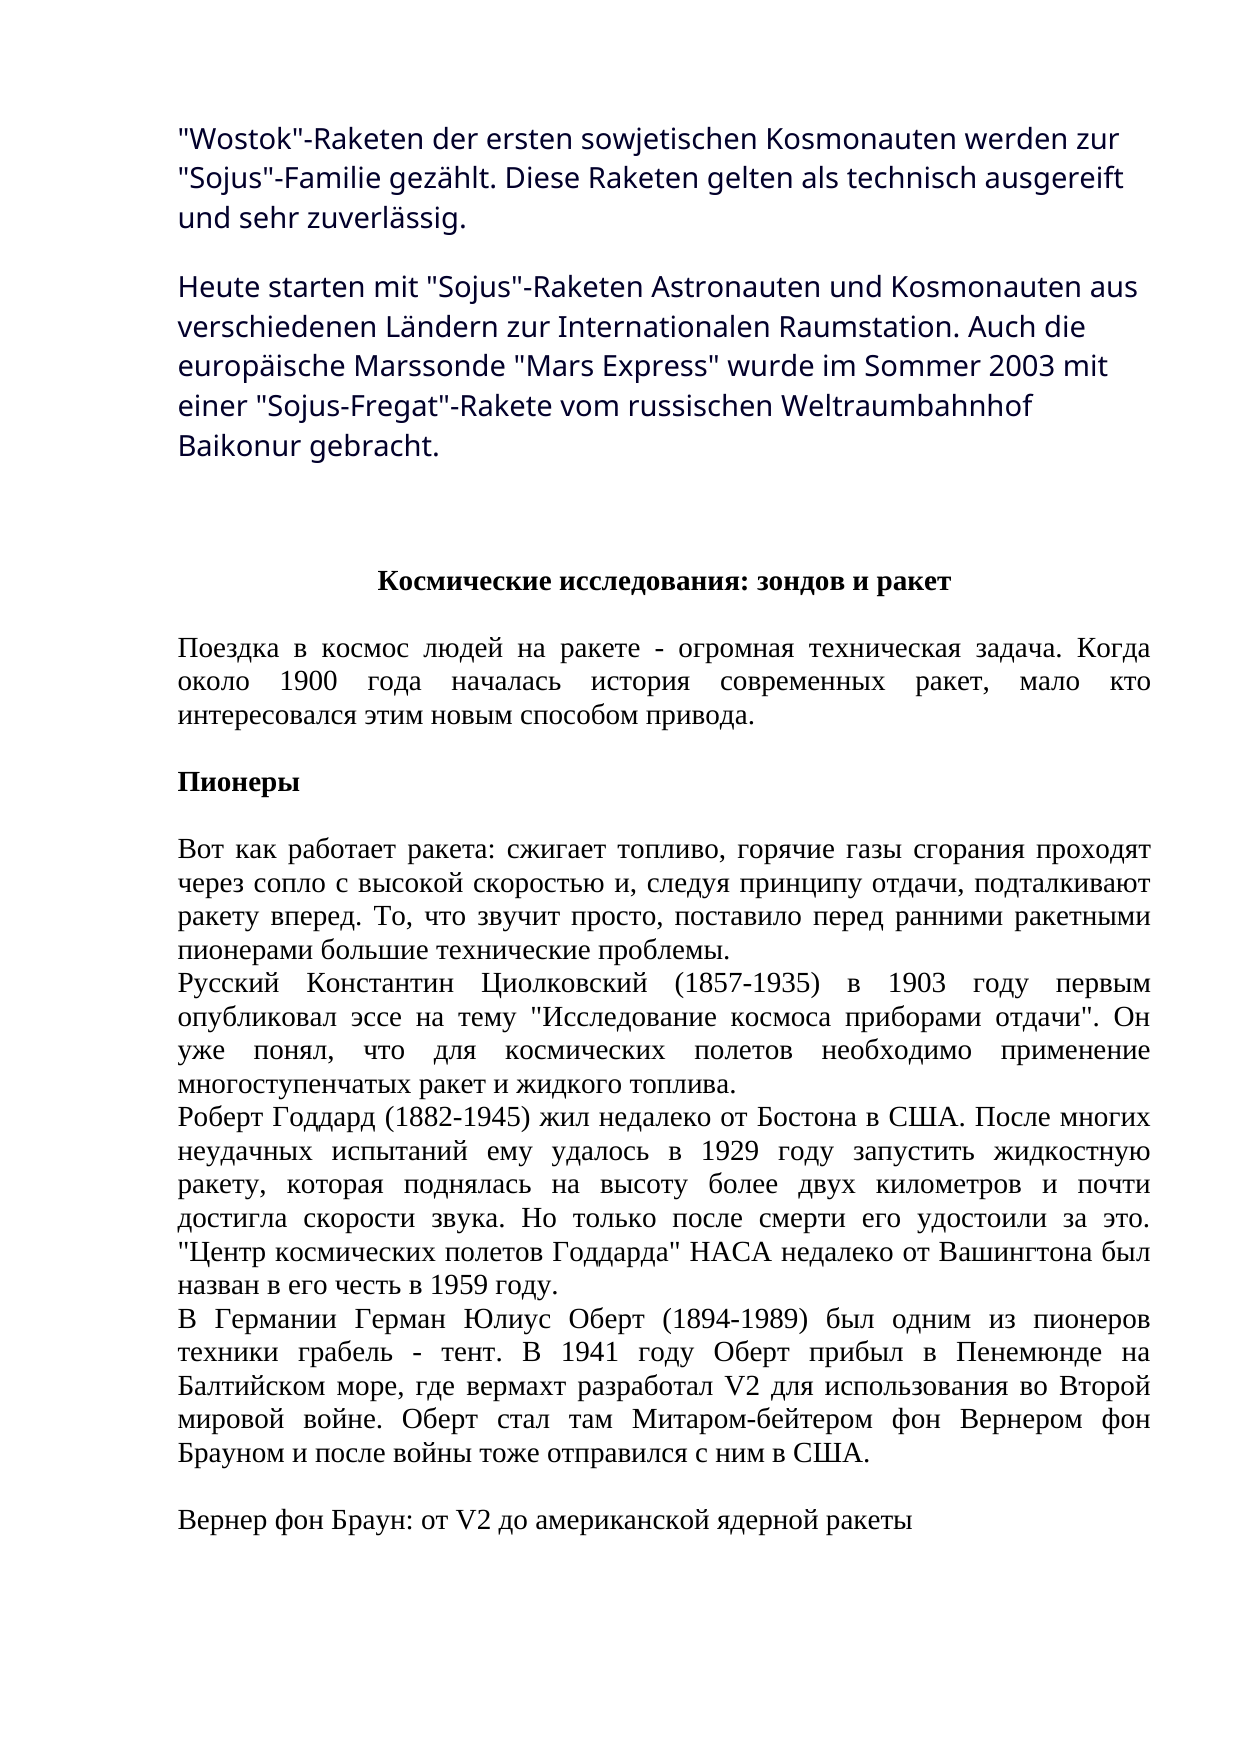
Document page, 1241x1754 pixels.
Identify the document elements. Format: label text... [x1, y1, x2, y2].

text Вернер фон Браун: от V2 до американской ядерной ракеты [177, 1502, 1152, 1536]
text Космические исследования: зондов и ракет [177, 563, 1152, 596]
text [177, 118, 1152, 237]
text Роберт Годдард (1882-1945) жил недалеко от Бостона в США. После многих неудачных испытаний ему удалось в 1929 году запустить жидкостную ракету, которая поднялась на высоту более двух километров и почти достигла скорости звука. Но только после смерти его удостоили за это. "Центр космических полетов Годдарда" НАСА недалеко от Вашингтона был назван в его честь в 1959 году. [177, 1099, 1152, 1301]
text Heute starten mit "Sojus"-Raketen Astronauten und Kosmonauten aus verschiedenen Ländern zur Internationalen Raumstation. Auch die europäische Marssonde "Mars Express" wurde im Sommer 2003 mit einer "Sojus-Fregat"-Rakete vom russischen Weltraumbahnhof Baikonur gebracht. [177, 266, 1152, 465]
text Вот как работает ракета: сжигает топливо, горячие газы сгорания проходят через сопло с высокой скоростью и, следуя принципу отдачи, подталкивают ракету вперед. То, что звучит просто, поставило перед ранними ракетными пионерами большие технические проблемы. [177, 831, 1152, 965]
text Русский Константин Циолковский (1857-1935) в 1903 году первым опубликовал эссе на тему "Исследование космоса приборами отдачи". Он уже понял, что для космических полетов необходимо применение многоступенчатых ракет и жидкого топлива. [177, 965, 1152, 1099]
text Пионеры [177, 764, 1152, 798]
text Поездка в космос людей на ракете - огромная техническая задача. Когда около 1900 года началась история современных ракет, мало кто интересовался этим новым способом привода. [177, 630, 1152, 731]
text В Германии Герман Юлиус Оберт (1894-1989) был одним из пионеров техники грабель - тент. В 1941 году Оберт прибыл в Пенемюнде на Балтийском море, где вермахт разработал V2 для использования во Второй мировой войне. Оберт стал там Митаром-бейтером фон Вернером фон Брауном и после войны тоже отправился с ним в США. [177, 1301, 1152, 1468]
